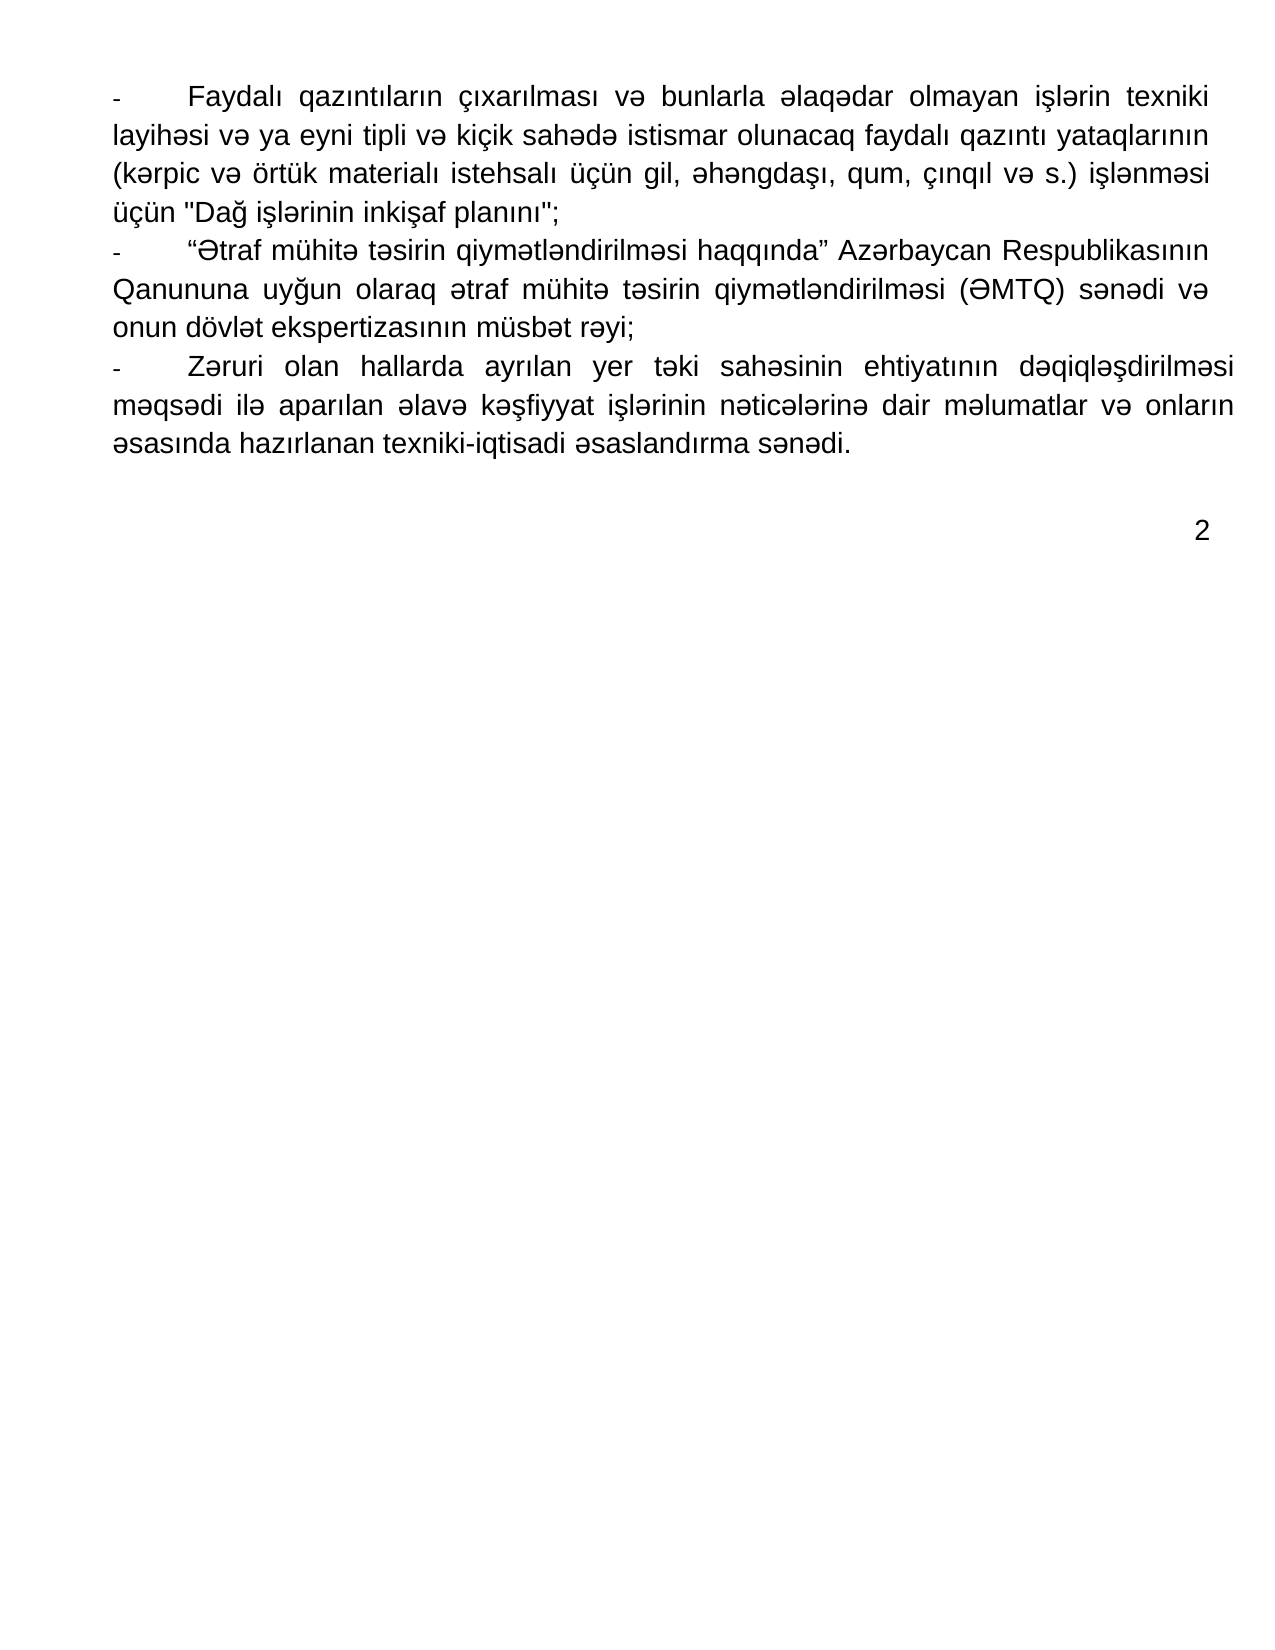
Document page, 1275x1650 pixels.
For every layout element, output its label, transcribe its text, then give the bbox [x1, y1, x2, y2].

list “Ətraf mühitə təsirin qiymətləndirilməsi haqqında” Azərbaycan Respublikasının Qanununa uyğun olaraq ətraf mühitə təsirin qiymətləndirilməsi (ƏMTQ) sənədi və onun dövlət ekspertizasının müsbət rəyi; [112, 233, 1210, 344]
list Faydalı qazıntıların çıxarılması və bunlarla əlaqədar olmayan işlərin texniki layihəsi və ya eyni tipli və kiçik sahədə istismar olunacaq faydalı qazıntı yataqlarının (kərpic və örtük materialı istehsalı üçün gil, əhəngdaşı, qum, çınqıl və s.) işlənməsi üçün "Dağ işlərinin inkişaf planını"; [112, 79, 1211, 228]
text 2 [100, 513, 1210, 546]
list Zəruri olan hallarda ayrılan yer təki sahəsinin ehtiyatının dəqiqləşdirilməsi məqsədi ilə aparılan əlavə kəşfiyyat işlərinin nəticələrinə dair məlumatlar və onların əsasında hazırlanan texniki-iqtisadi əsaslandırma sənədi. [112, 349, 1236, 459]
